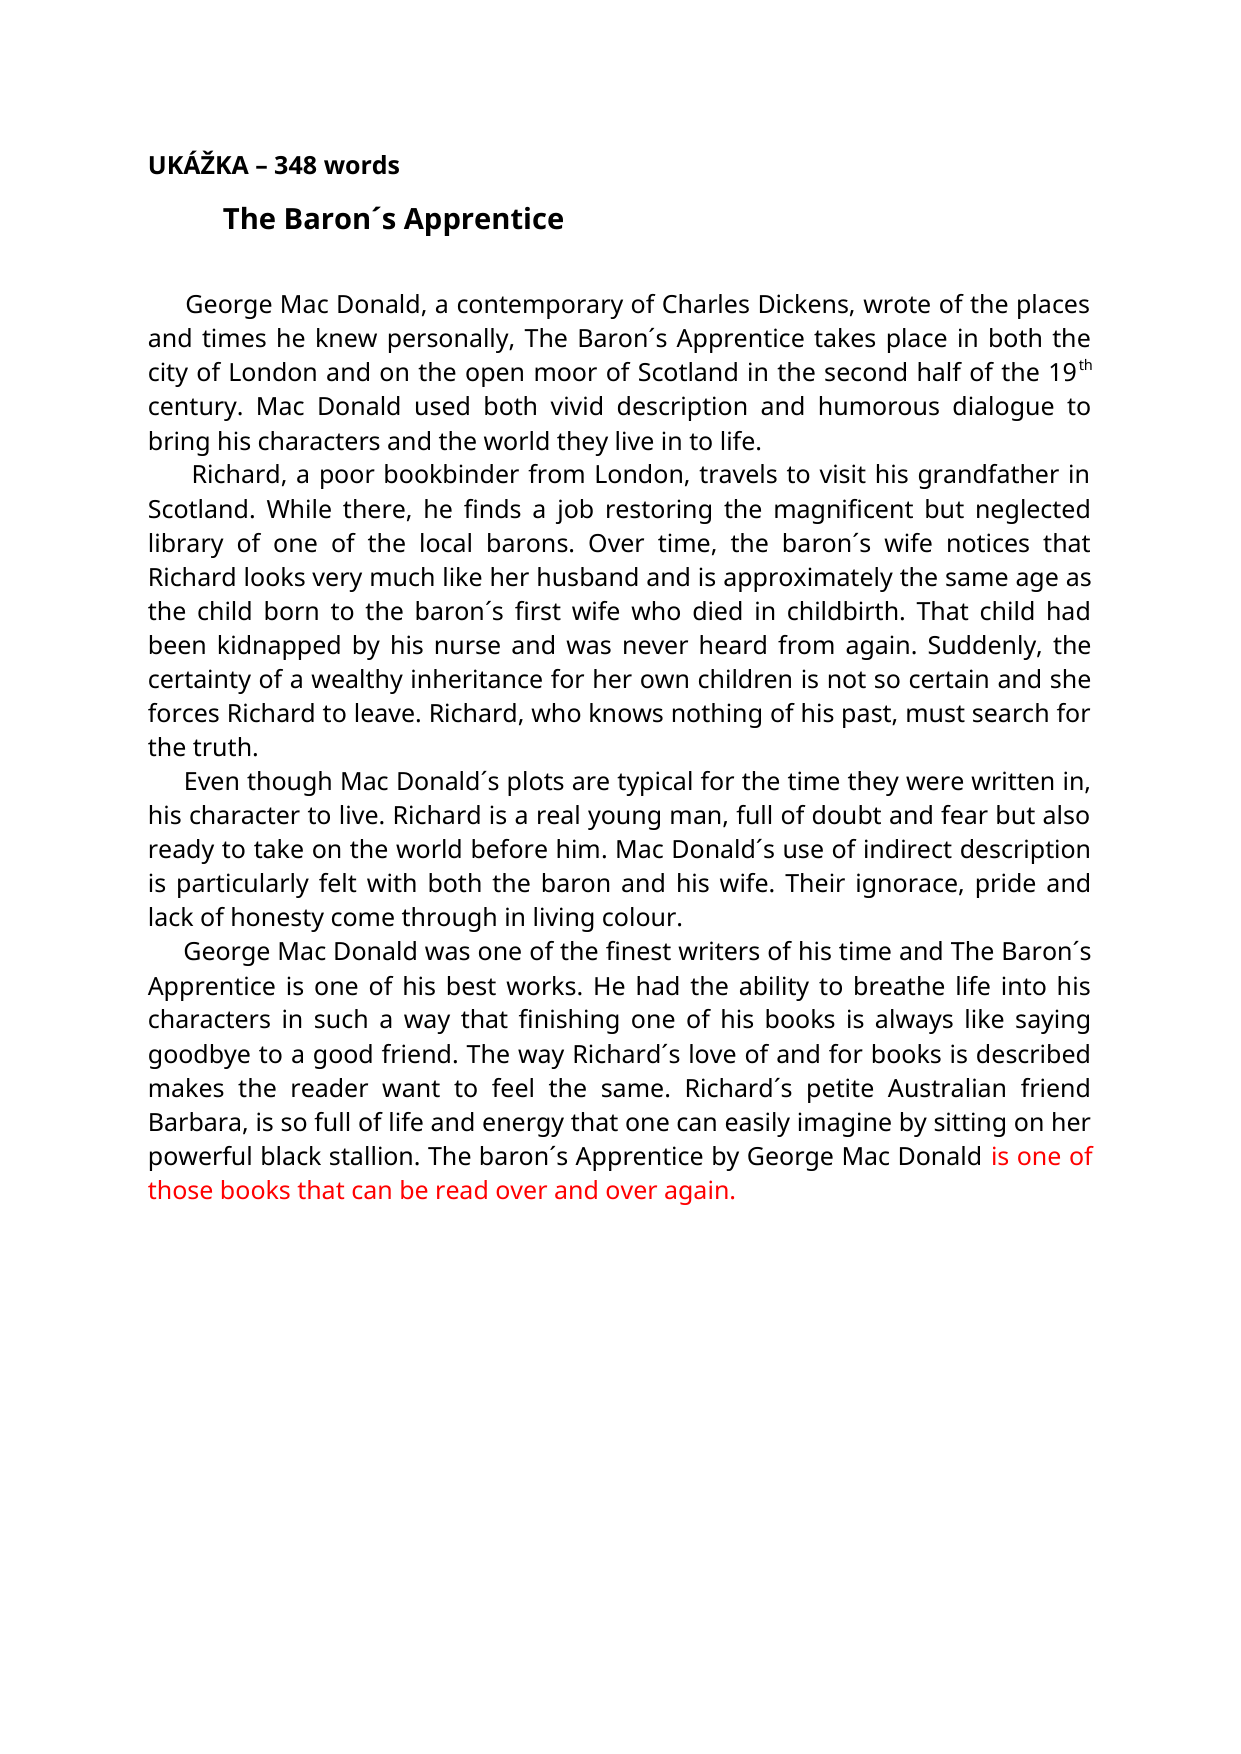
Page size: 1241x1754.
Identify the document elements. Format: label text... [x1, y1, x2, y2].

text Even though Mac Donald´s plots are typical for the time they were written in, his character to live. Richard is a real young man, full of doubt and fear but also ready to take on the world before him. Mac Donald´s use of indirect description is particularly felt with both the baron and his wife. Their ignorace, pride and lack of honesty come through in living colour. [148, 764, 1093, 934]
subtitle The Baron´s Apprentice [223, 199, 1093, 238]
text George Mac Donald was one of the finest writers of his time and The Baron´s Apprentice is one of his best works. He had the ability to breathe life into his characters in such a way that finishing one of his books is always like saying goodbye to a good friend. The way Richard´s love of and for books is described makes the reader want to feel the same. Richard´s petite Australian friend Barbara, is so full of life and energy that one can easily imagine by sitting on her powerful black stallion. The baron´s Apprentice by George Mac Donald is one of those books that can be read over and over again. [148, 934, 1093, 1207]
text UKÁŽKA – 348 words [148, 148, 1093, 182]
text George Mac Donald, a contemporary of Charles Dickens, wrote of the places and times he knew personally, The Baron´s Apprentice takes place in both the city of London and on the open moor of Scotland in the second half of the 19th century. Mac Donald used both vivid description and humorous dialogue to bring his characters and the world they live in to life. [148, 287, 1093, 457]
text Richard, a poor bookbinder from London, travels to visit his grandfather in Scotland. While there, he finds a job restoring the magnificent but neglected library of one of the local barons. Over time, the baron´s wife notices that Richard looks very much like her husband and is approximately the same age as the child born to the baron´s first wife who died in childbirth. That child had been kidnapped by his nurse and was never heard from again. Suddenly, the certainty of a wealthy inheritance for her own children is not so certain and she forces Richard to leave. Richard, who knows nothing of his past, must search for the truth. [148, 457, 1093, 764]
